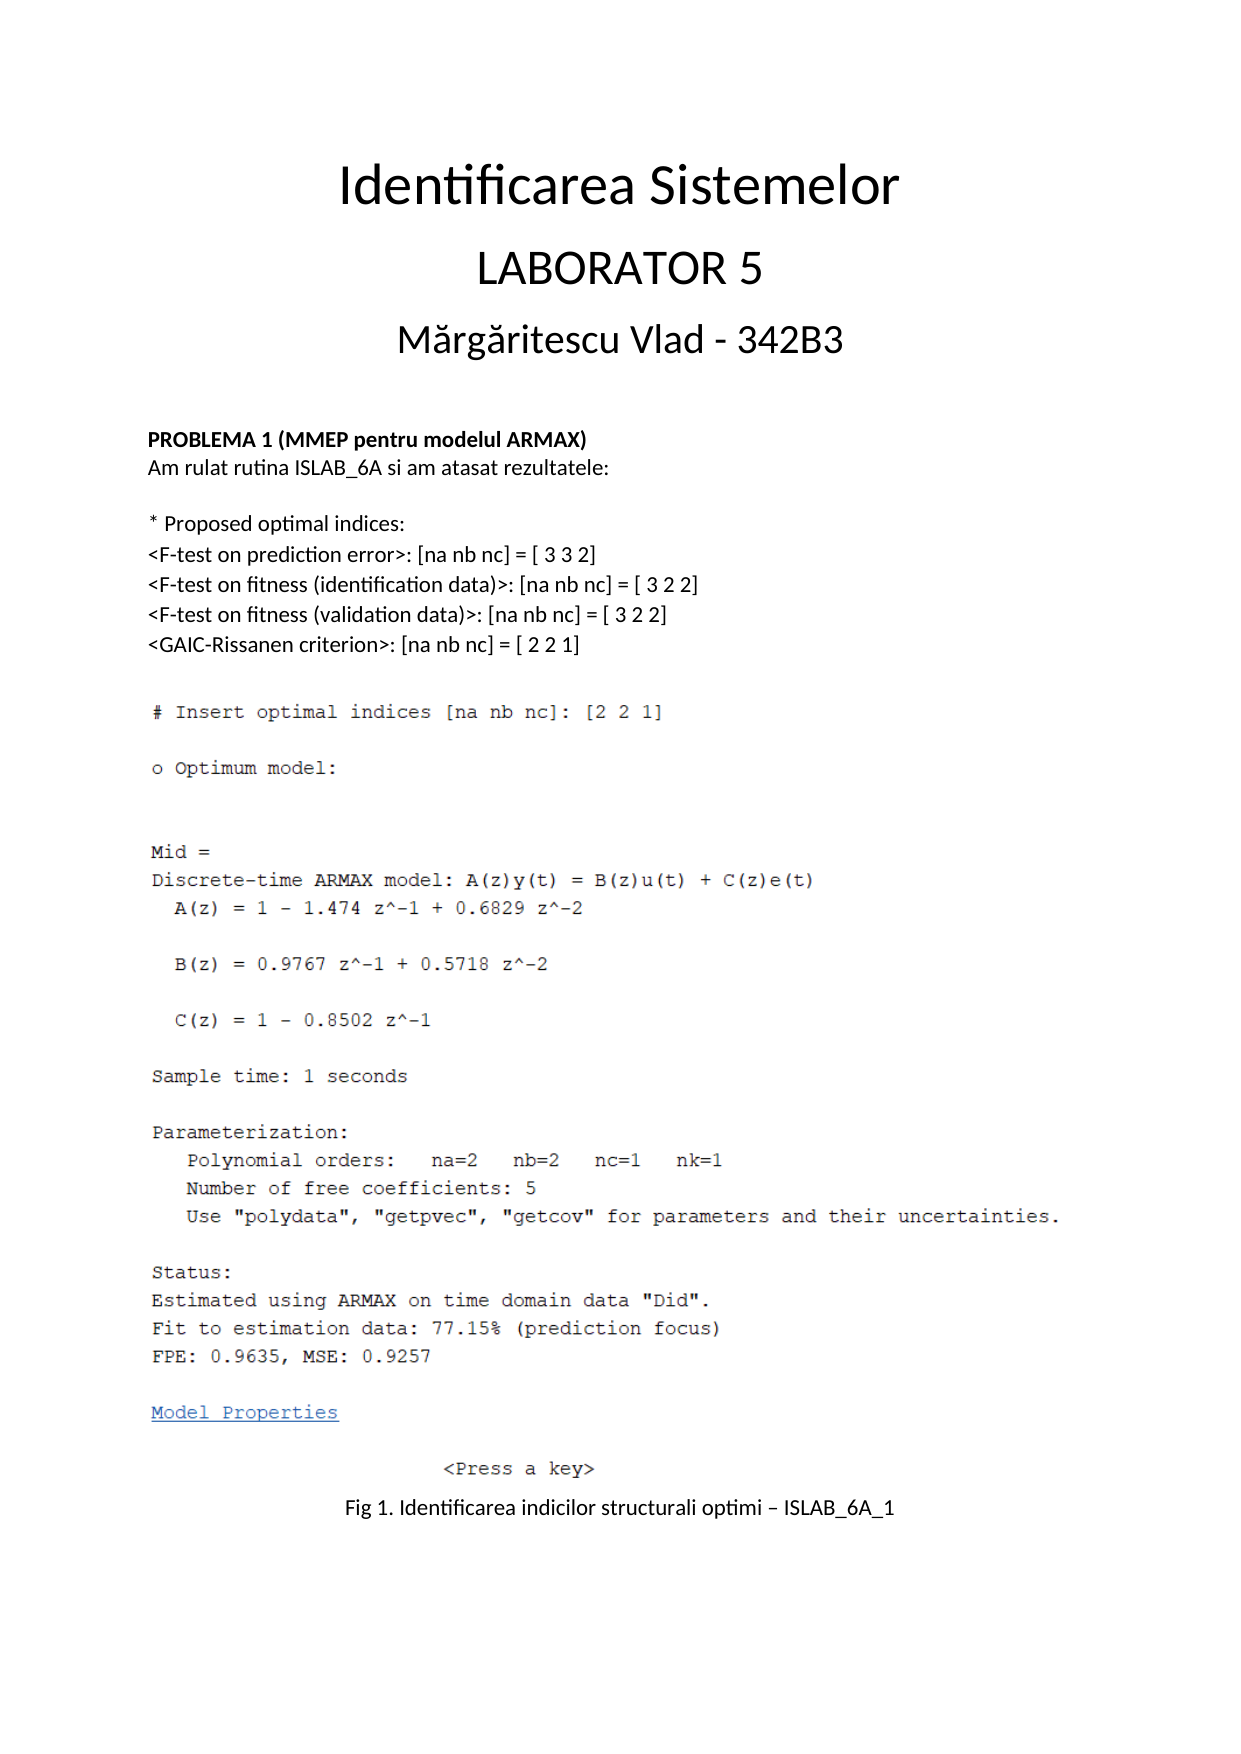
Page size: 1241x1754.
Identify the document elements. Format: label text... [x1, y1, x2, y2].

text <GAIC-Rissanen criterion>: [na nb nc] = [ 2 2 1] [148, 630, 1093, 658]
text * Proposed optimal indices: [148, 509, 1093, 537]
text PROBLEMA 1 (MMEP pentru modelul ARMAX) [148, 425, 1093, 453]
text <F-test on fitness (validation data)>: [na nb nc] = [ 3 2 2] [148, 600, 1093, 628]
text Identificarea Sistemelor [148, 148, 1093, 219]
text <F-test on fitness (identification data)>: [na nb nc] = [ 3 2 2] [148, 570, 1093, 598]
text Mărgăritescu Vlad - 342B3 [148, 313, 1093, 364]
text Am rulat rutina ISLAB_6A si am atasat rezultatele: [148, 453, 1093, 481]
text LABORATOR 5 [148, 236, 1093, 297]
picture [147, 690, 1093, 1492]
text Fig 1. Identificarea indicilor structurali optimi – ISLAB_6A_1 [148, 1493, 1093, 1521]
text <F-test on prediction error>: [na nb nc] = [ 3 3 2] [148, 540, 1093, 568]
